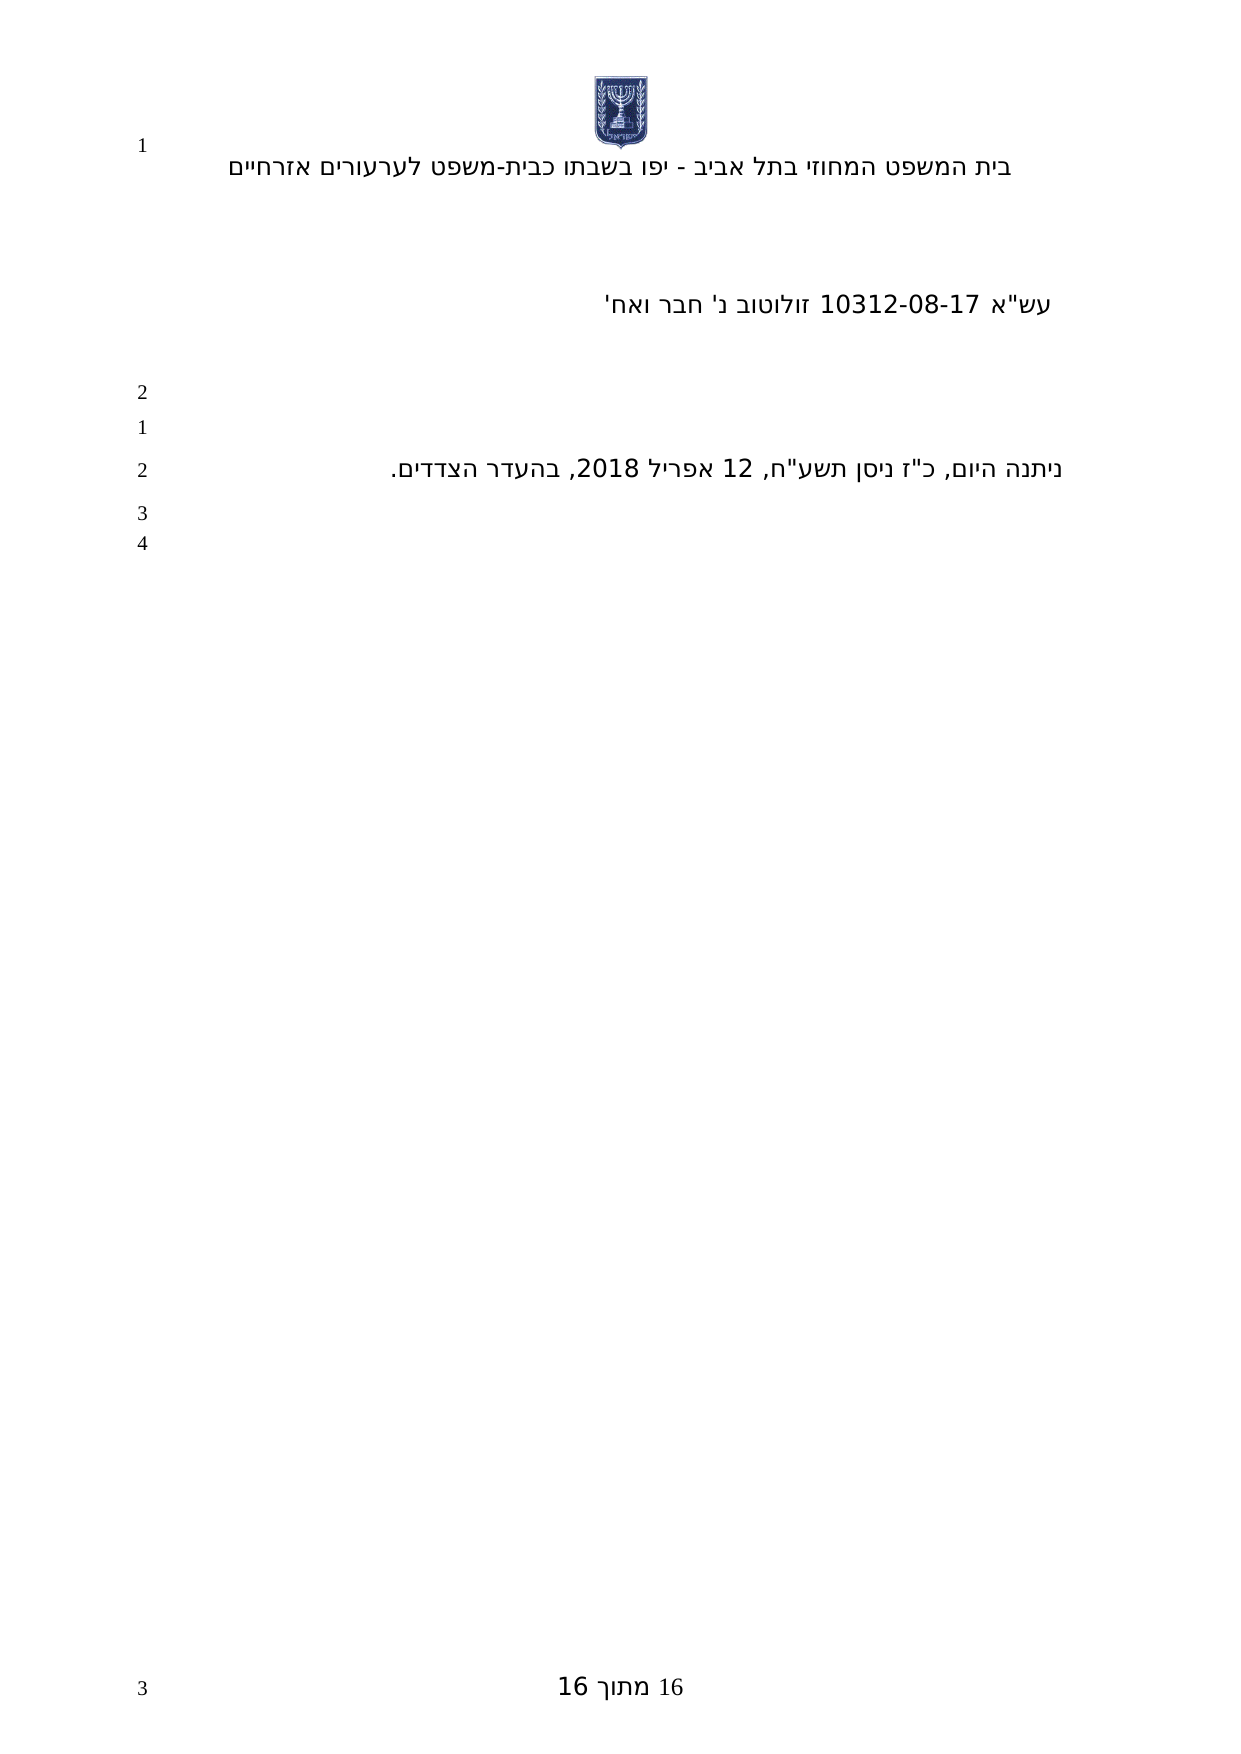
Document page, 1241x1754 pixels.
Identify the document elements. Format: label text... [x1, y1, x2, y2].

text ניתנה היום, , , בהעדר הצדדים. [177, 454, 1063, 483]
picture [589, 75, 651, 152]
